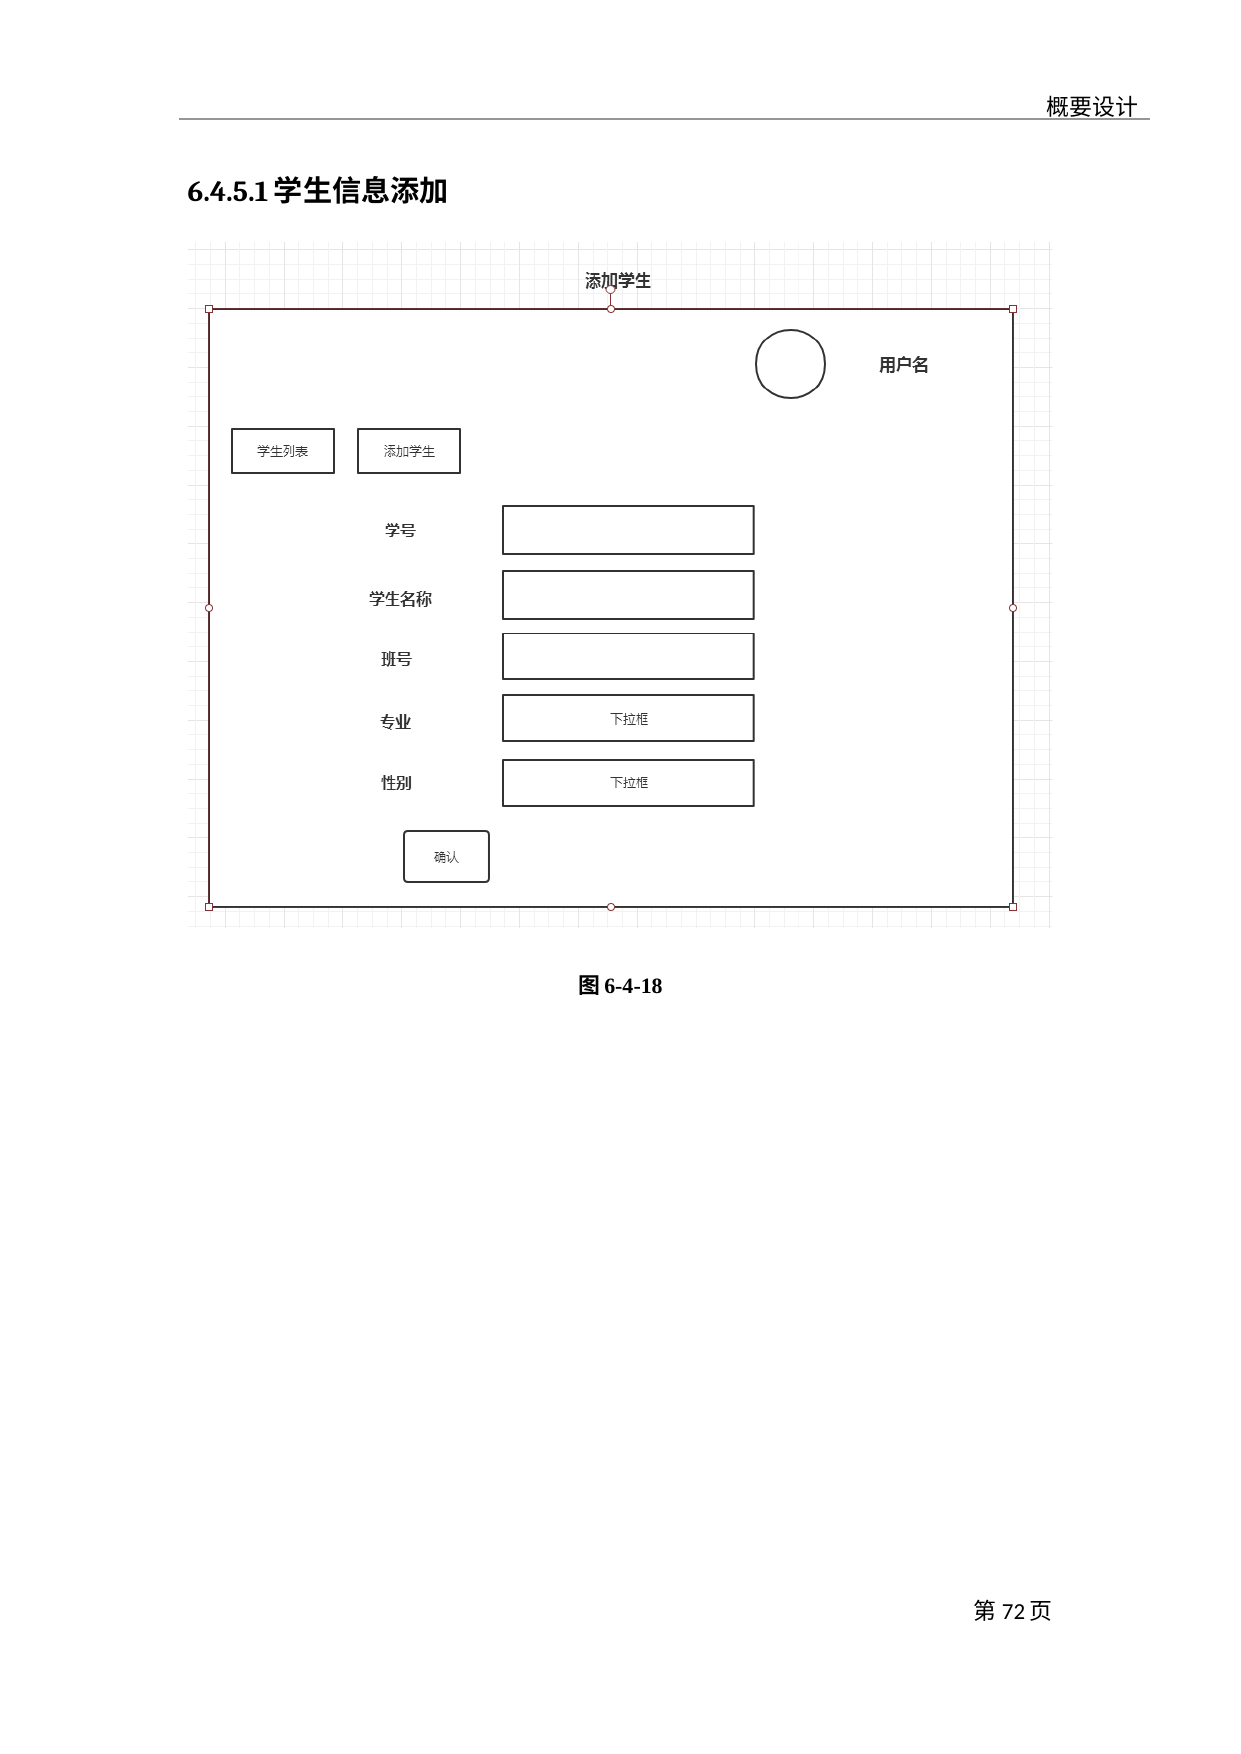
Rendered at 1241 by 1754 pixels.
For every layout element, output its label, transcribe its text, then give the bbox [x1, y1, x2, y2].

subtitle 6.4.5.1学生信息添加 [187, 156, 1053, 221]
text 图6-4-18 [187, 968, 1053, 1000]
picture [187, 242, 1053, 928]
